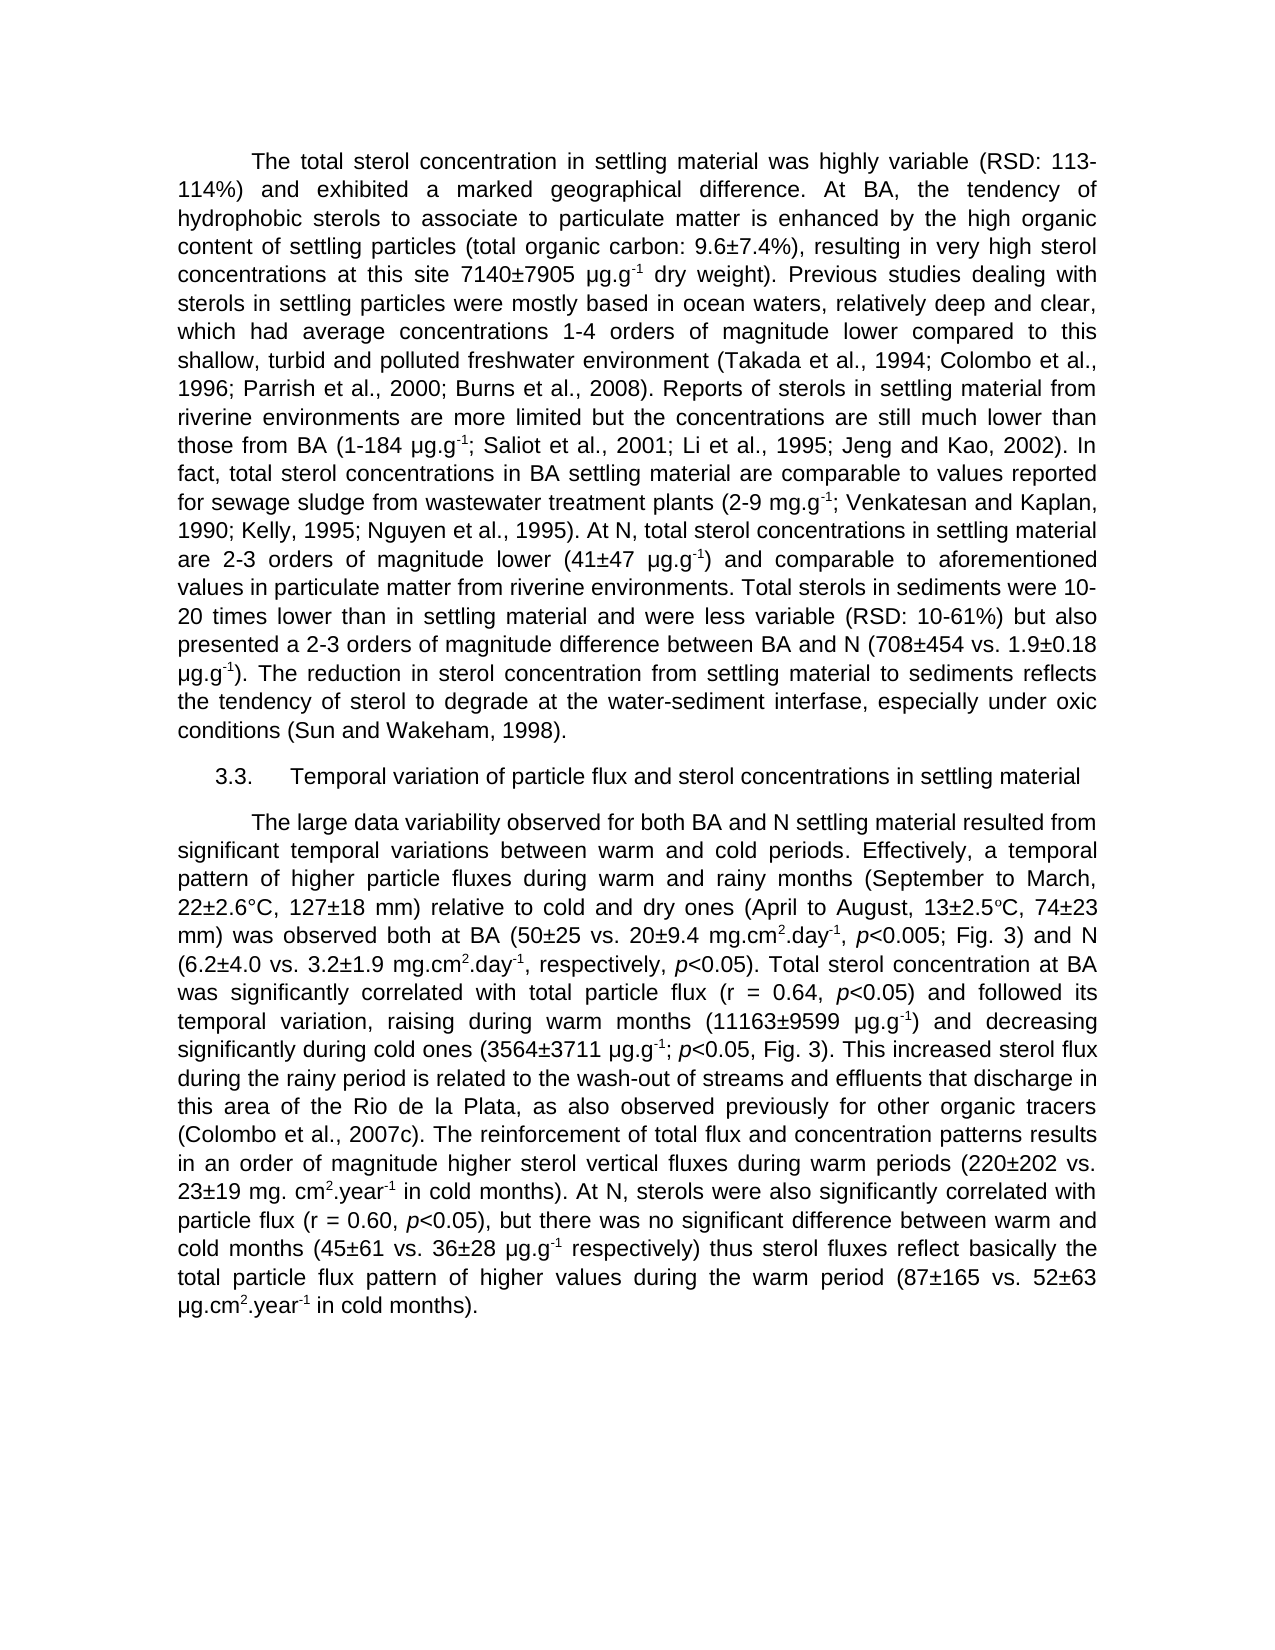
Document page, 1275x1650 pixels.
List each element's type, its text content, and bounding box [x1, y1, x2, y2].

text The total sterol concentration in settling material was highly variable (RSD: 113-114%) and exhibited a marked geographical difference. At BA, the tendency of hydrophobic sterols to associate to particulate matter is enhanced by the high organic content of settling particles (total organic carbon: 9.6±7.4%), resulting in very high sterol concentrations at this site 7140±7905 μg.g-1 dry weight). Previous studies dealing with sterols in settling particles were mostly based in ocean waters, relatively deep and clear, which had average concentrations 1-4 orders of magnitude lower compared to this shallow, turbid and polluted freshwater environment (Takada et al., 1994; Colombo et al., 1996; Parrish et al., 2000; Burns et al., 2008). Reports of sterols in settling material from riverine environments are more limited but the concentrations are still much lower than those from BA (1-184 μg.g-1; Saliot et al., 2001; Li et al., 1995; Jeng and Kao, 2002). In fact, total sterol concentrations in BA settling material are comparable to values reported for sewage sludge from wastewater treatment plants (2-9 mg.g-1; Venkatesan and Kaplan, 1990; Kelly, 1995; Nguyen et al., 1995). At N, total sterol concentrations in settling material are 2-3 orders of magnitude lower (41±47 μg.g-1) and comparable to aforementioned values in particulate matter from riverine environments. Total sterols in sediments were 10-20 times lower than in settling material and were less variable (RSD: 10-61%) but also presented a 2-3 orders of magnitude difference between BA and N (708±454 vs. 1.9±0.18 μg.g-1). The reduction in sterol concentration from settling material to sediments reflects the tendency of sterol to degrade at the water-sediment interfase, especially under oxic conditions (Sun and Wakeham, 1998). [177, 148, 1098, 744]
list Temporal variation of particle flux and sterol concentrations in settling material [215, 763, 1098, 790]
